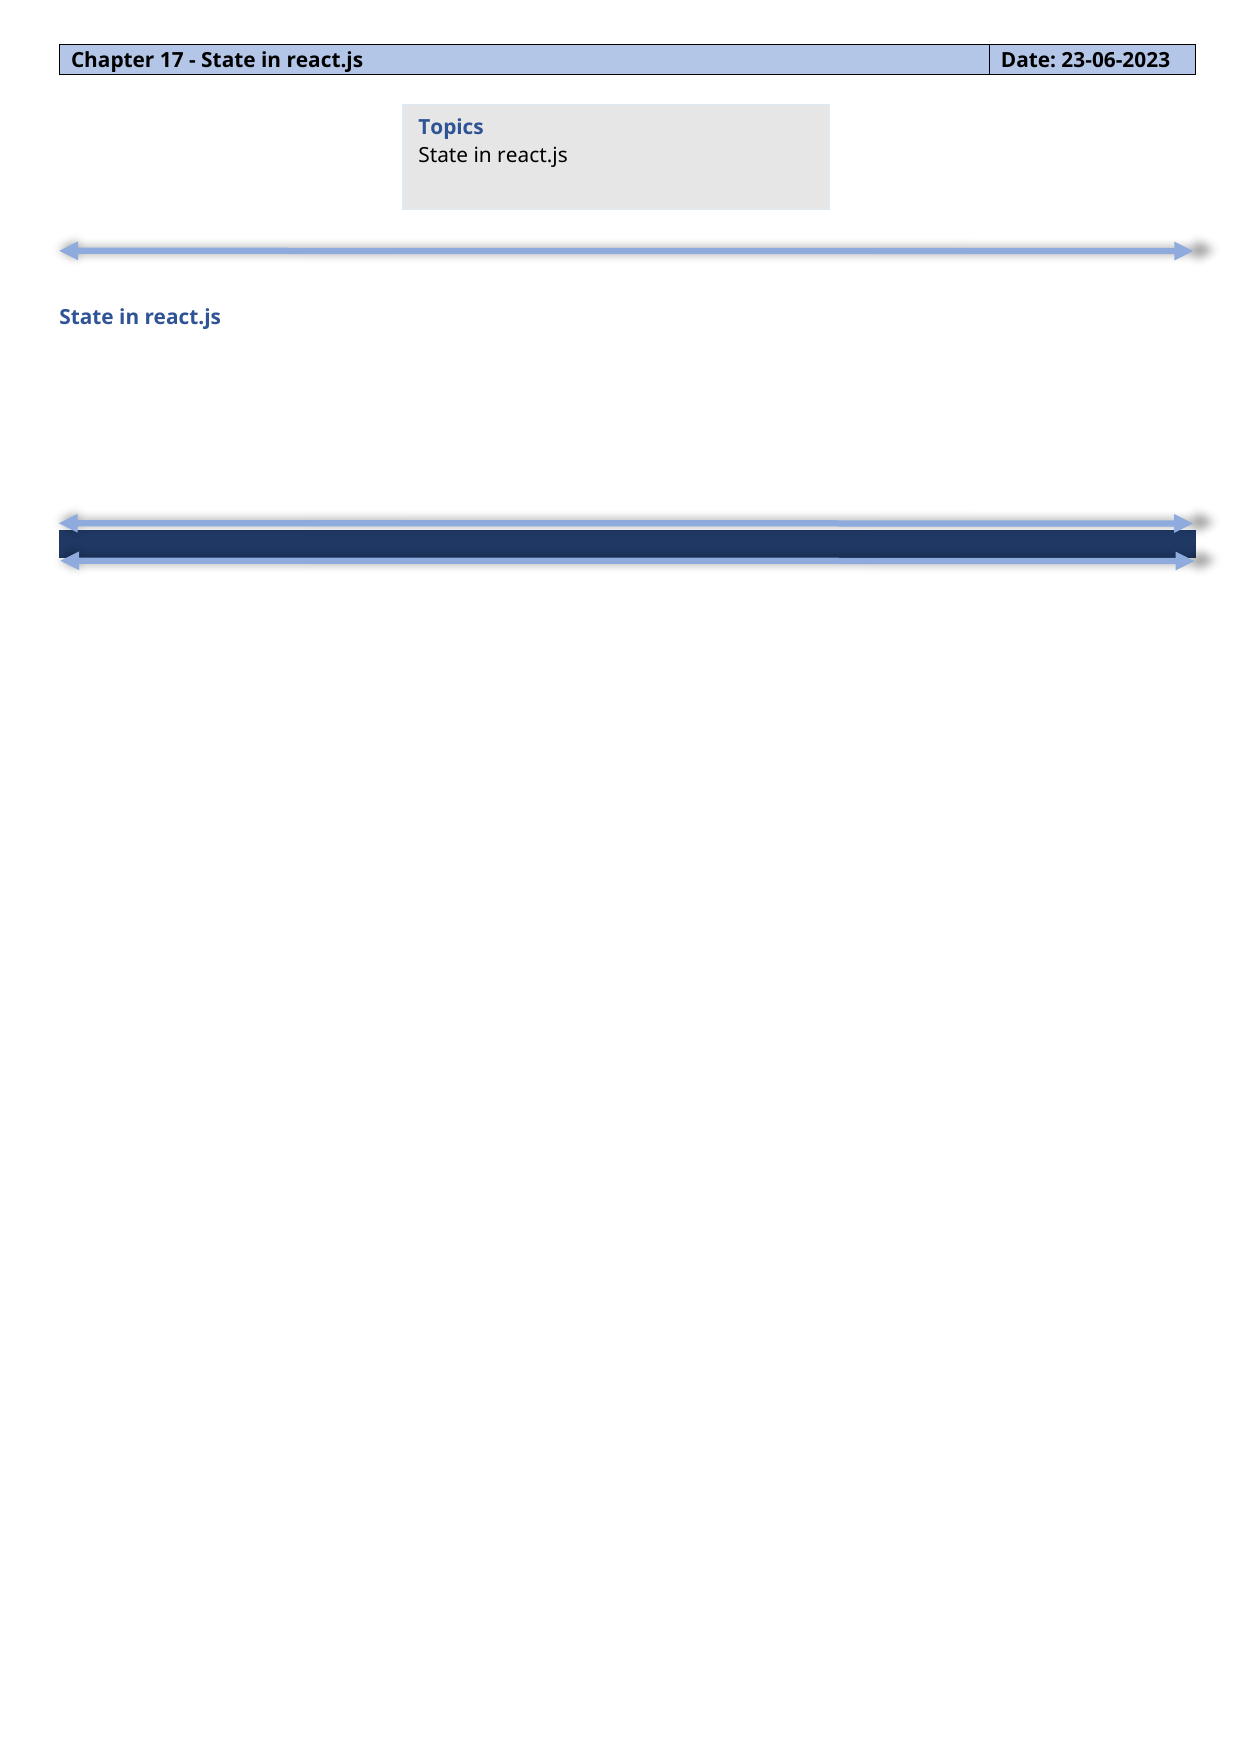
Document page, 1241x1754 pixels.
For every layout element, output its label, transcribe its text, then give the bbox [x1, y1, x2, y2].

table_header Chapter 17 - State in react.js [60, 45, 989, 74]
table_header Date: 23-06-2023 [990, 45, 1195, 74]
subtitle State in react.js [59, 302, 1196, 331]
